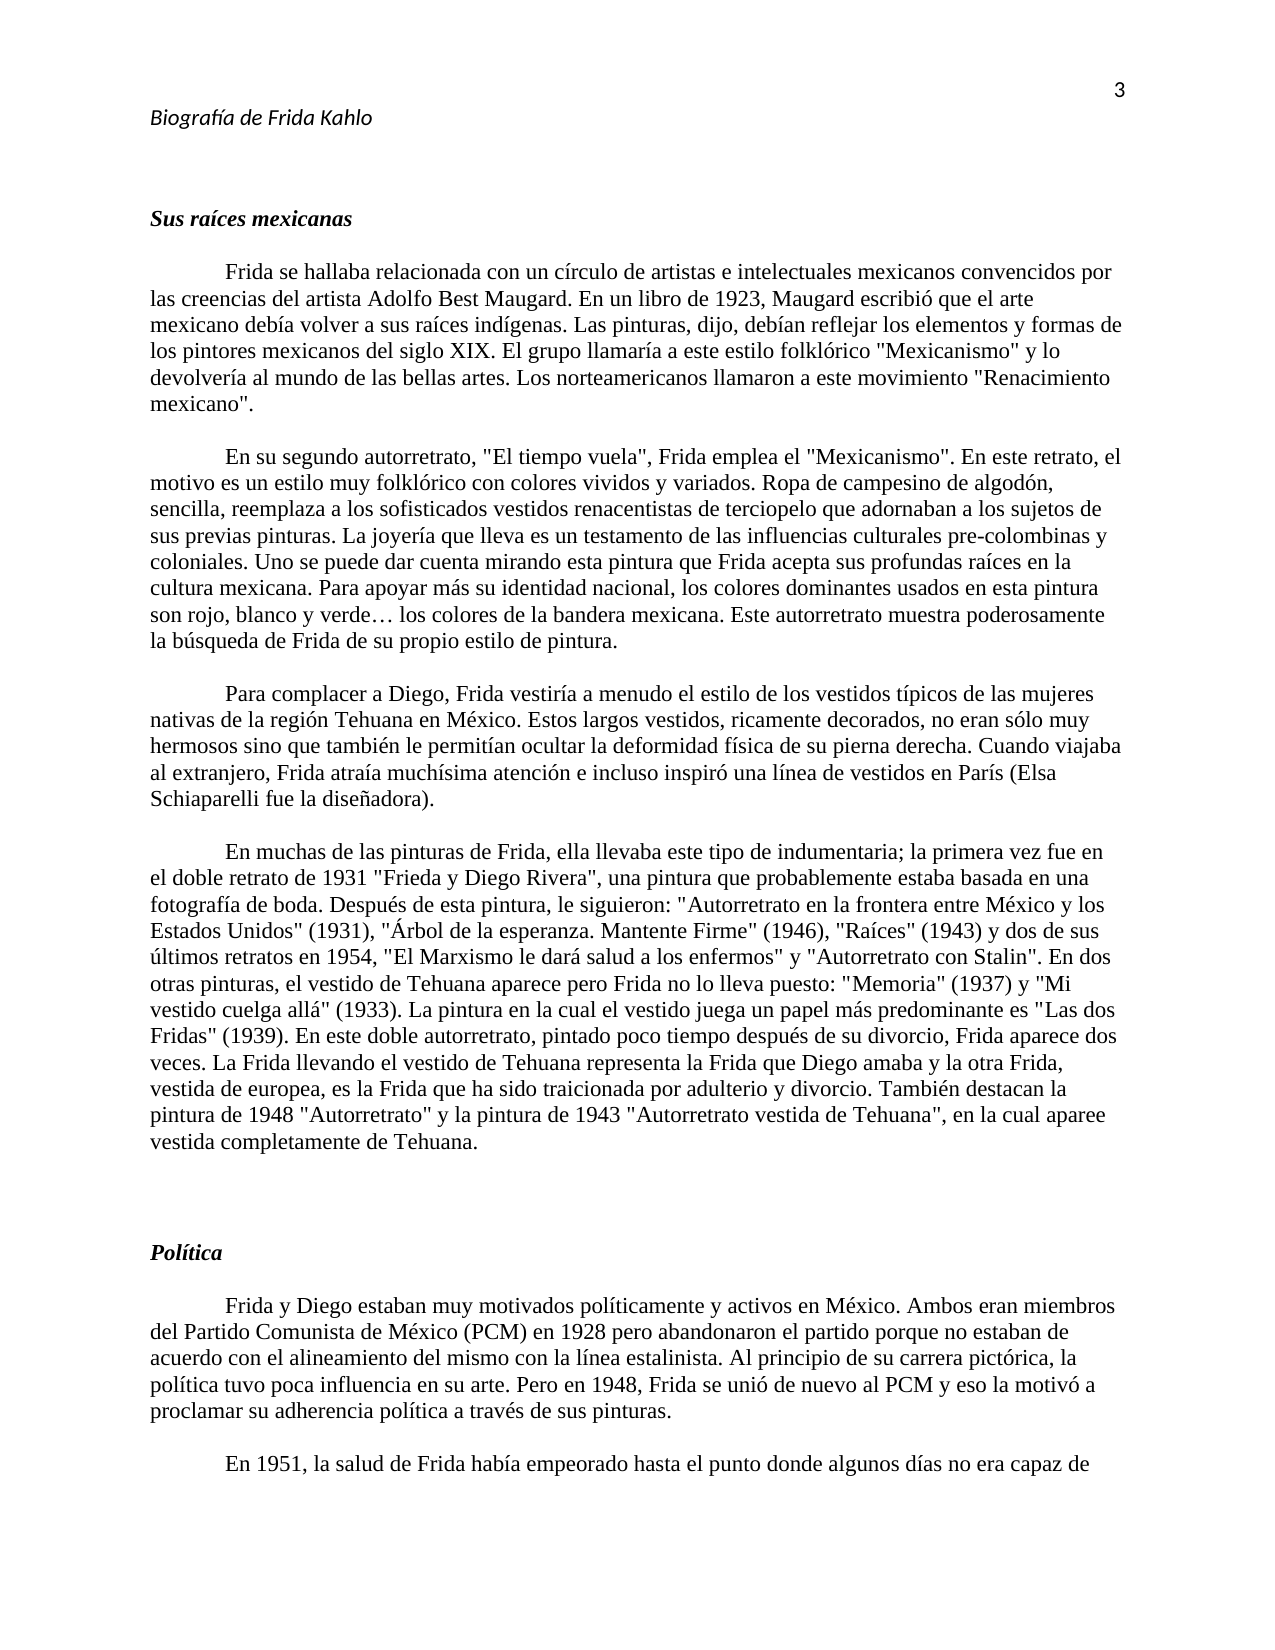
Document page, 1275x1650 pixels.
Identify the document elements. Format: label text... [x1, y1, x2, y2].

text Sus raíces mexicanas Frida se hallaba relacionada con un círculo de artistas e intelectuales mexicanos convencidos por las creencias del artista Adolfo Best Maugard. En un libro de 1923, Maugard escribió que el arte mexicano debía volver a sus raíces indígenas. Las pinturas, dijo, debían reflejar los elementos y formas de los pintores mexicanos del siglo XIX. El grupo llamaría a este estilo folklórico "Mexicanismo" y lo devolvería al mundo de las bellas artes. Los norteamericanos llamaron a este movimiento "Renacimiento mexicano". En su segundo autorretrato, "El tiempo vuela", Frida emplea el "Mexicanismo". En este retrato, el motivo es un estilo muy folklórico con colores vividos y variados. Ropa de campesino de algodón, sencilla, reemplaza a los sofisticados vestidos renacentistas de terciopelo que adornaban a los sujetos de sus previas pinturas. La joyería que lleva es un testamento de las influencias culturales pre-colombinas y coloniales. Uno se puede dar cuenta mirando esta pintura que Frida acepta sus profundas raíces en la cultura mexicana. Para apoyar más su identidad nacional, los colores dominantes usados en esta pintura son rojo, blanco y verde… los colores de la bandera mexicana. Este autorretrato muestra poderosamente la búsqueda de Frida de su propio estilo de pintura. Para complacer a Diego, Frida vestiría a menudo el estilo de los vestidos típicos de las mujeres nativas de la región Tehuana en México. Estos largos vestidos, ricamente decorados, no eran sólo muy hermosos sino que también le permitían ocultar la deformidad física de su pierna derecha. Cuando viajaba al extranjero, Frida atraía muchísima atención e incluso inspiró una línea de vestidos en París (Elsa Schiaparelli fue la diseñadora). En muchas de las pinturas de Frida, ella llevaba este tipo de indumentaria; la primera vez fue en el doble retrato de 1931 "Frieda y Diego Rivera", una pintura que probablemente estaba basada en una fotografía de boda. Después de esta pintura, le siguieron: "Autorretrato en la frontera entre México y los Estados Unidos" (1931), "Árbol de la esperanza. Mantente Firme" (1946), "Raíces" (1943) y dos de sus últimos retratos en 1954, "El Marxismo le dará salud a los enfermos" y "Autorretrato con Stalin". En dos otras pinturas, el vestido de Tehuana aparece pero Frida no lo lleva puesto: "Memoria" (1937) y "Mi vestido cuelga allá" (1933). La pintura en la cual el vestido juega un papel más predominante es "Las dos Fridas" (1939). En este doble autorretrato, pintado poco tiempo después de su divorcio, Frida aparece dos veces. La Frida llevando el vestido de Tehuana representa la Frida que Diego amaba y la otra Frida, vestida de europea, es la Frida que ha sido traicionada por adulterio y divorcio. También destacan la pintura de 1948 "Autorretrato" y la pintura de 1943 "Autorretrato vestida de Tehuana", en la cual aparee vestida completamente de Tehuana. [150, 206, 1125, 1154]
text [150, 1239, 1125, 1476]
